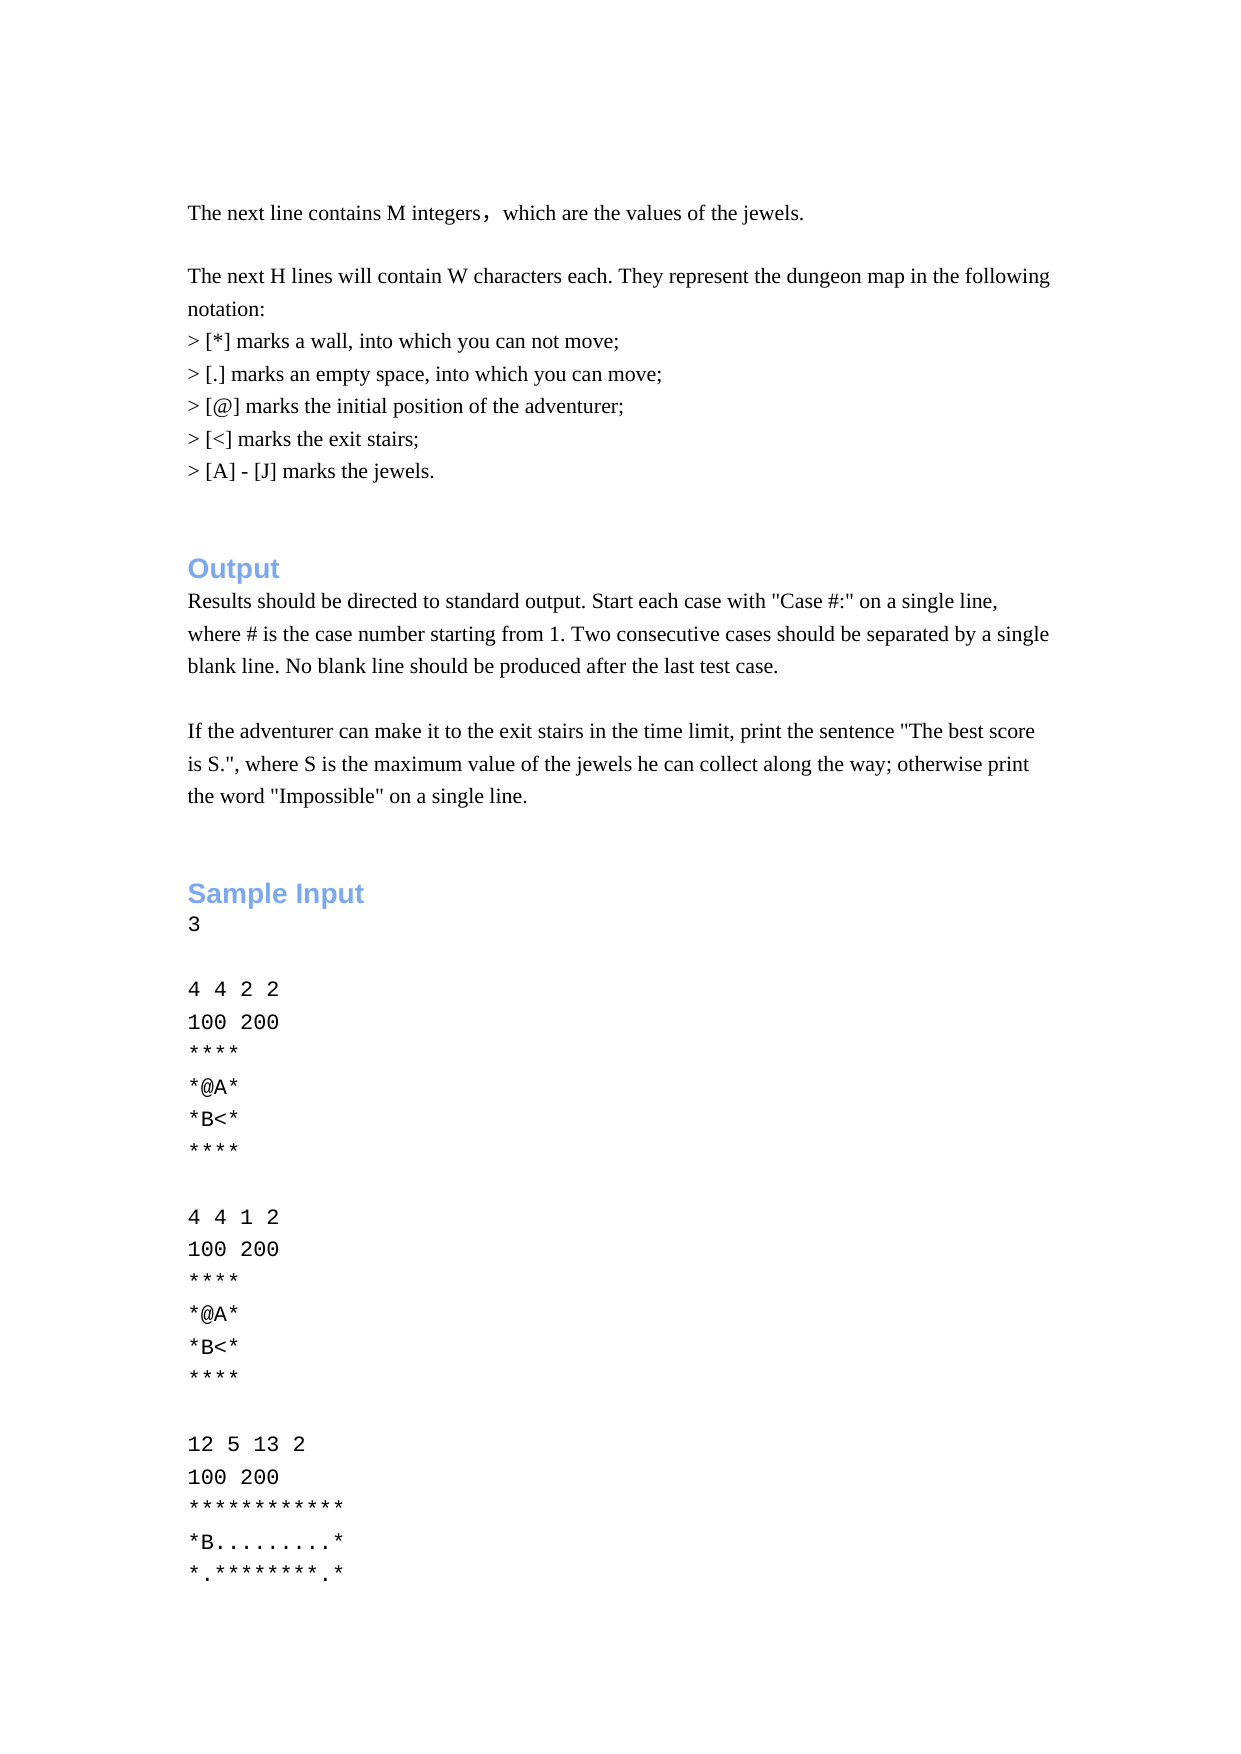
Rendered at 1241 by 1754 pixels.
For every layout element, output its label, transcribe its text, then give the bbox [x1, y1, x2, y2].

text **** [187, 1267, 1053, 1299]
text 100 200 [187, 1462, 1053, 1494]
text 3 [187, 909, 1053, 942]
text **** [187, 1137, 1053, 1169]
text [187, 162, 1053, 487]
text ************ [187, 1494, 1053, 1527]
text 12 5 13 2 [187, 1429, 1053, 1462]
text 100 200 [187, 1234, 1053, 1267]
text **** [187, 1364, 1053, 1397]
text *@A* [187, 1072, 1053, 1104]
text *B<* [187, 1332, 1053, 1364]
text *B<* [187, 1104, 1053, 1137]
text **** [187, 1039, 1053, 1072]
text *B.........* [187, 1527, 1053, 1559]
text *@A* [187, 1299, 1053, 1332]
text *.********.* [187, 1559, 1053, 1592]
text 4 4 2 2 [187, 974, 1053, 1007]
text Sample Input [187, 877, 1053, 909]
text 4 4 1 2 [187, 1202, 1053, 1234]
text Output [187, 552, 1053, 584]
text 100 200 [187, 1007, 1053, 1039]
text Results should be directed to standard output. Start each case with "Case #:" on a single line, where # is the case number starting from 1. Two consecutive cases should be separated by a single blank line. No blank line should be produced after the last test case. If the adventurer can make it to the exit stairs in the time limit, print the sentence "The best score is S.", where S is the maximum value of the jewels he can collect along the way; otherwise print the word "Impossible" on a single line. [187, 584, 1053, 812]
